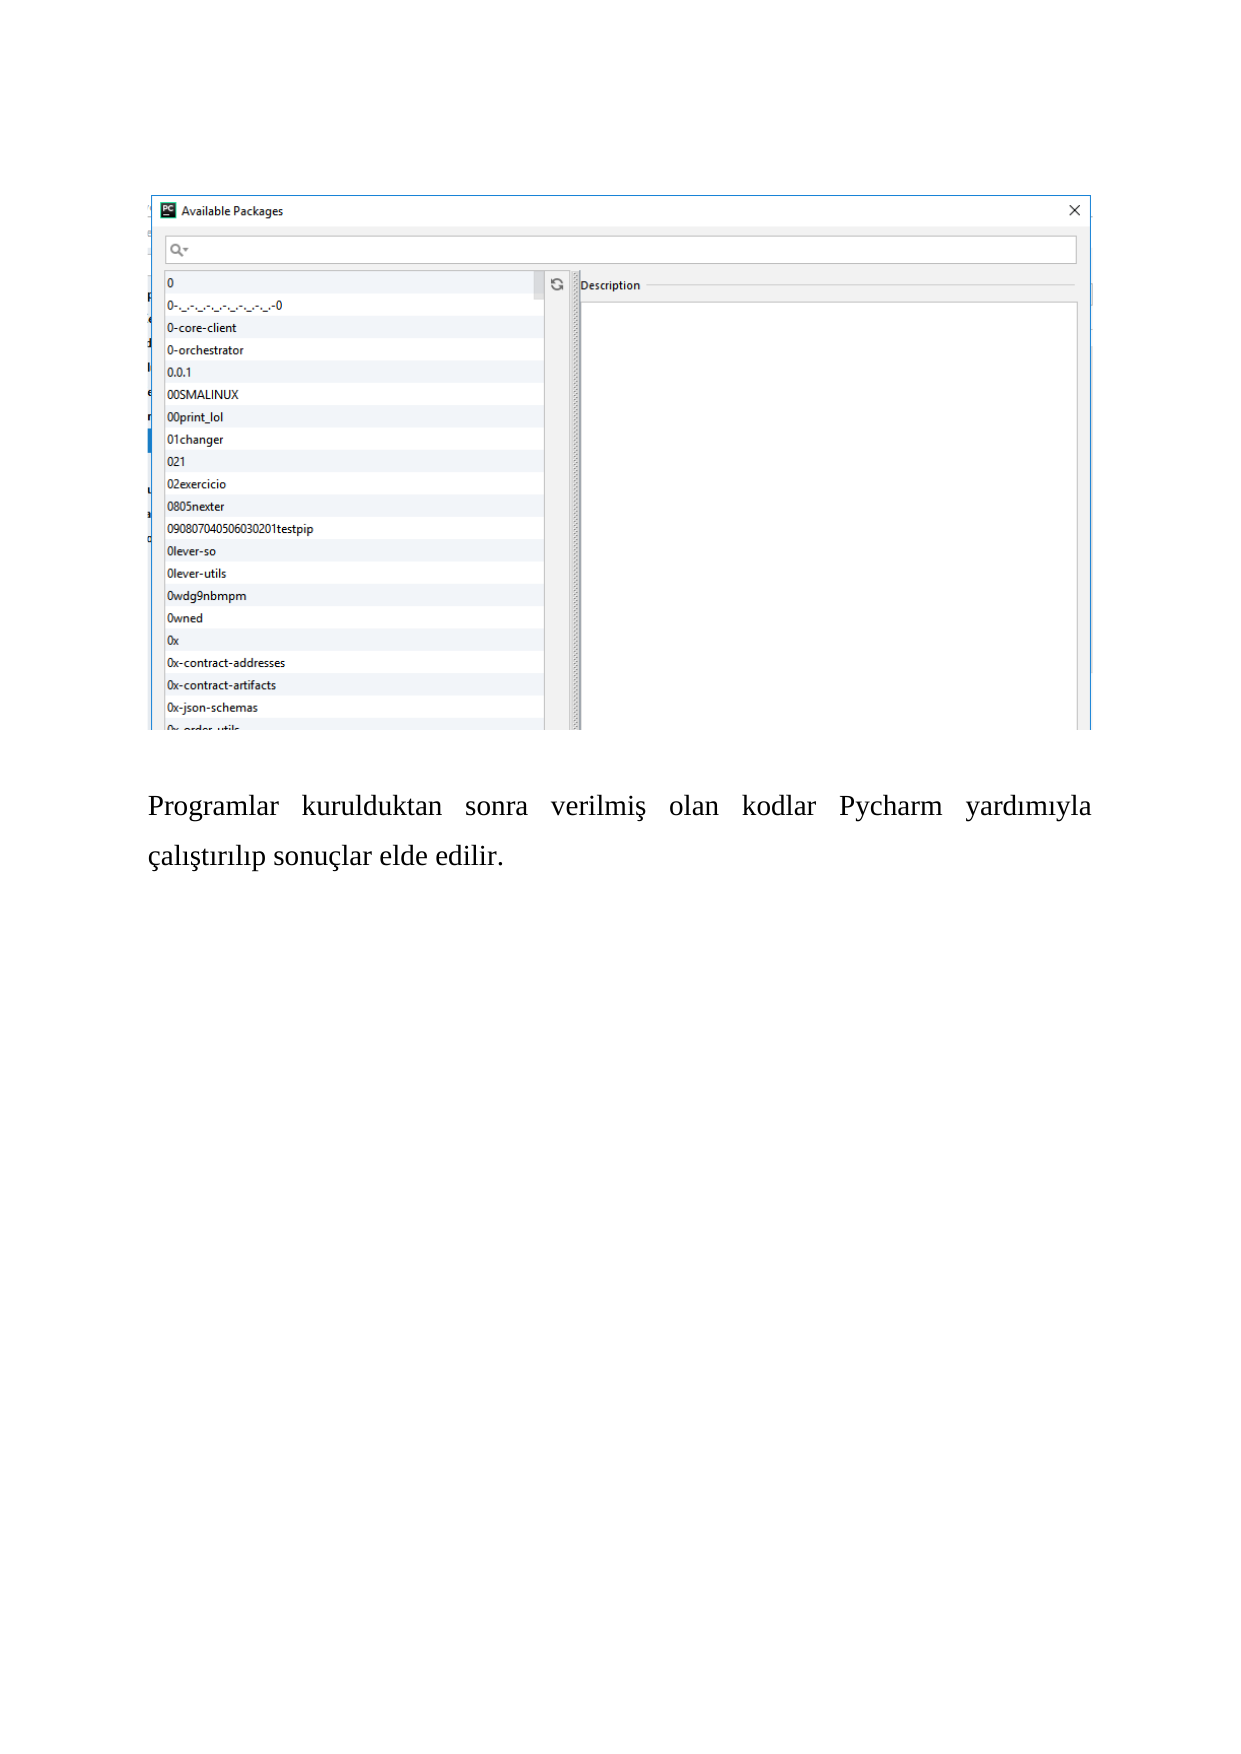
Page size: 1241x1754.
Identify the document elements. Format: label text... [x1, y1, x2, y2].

text Programlar kurulduktan sonra verilmiş olan kodlar Pycharm yardımıyla çalıştırılıp sonuçlar elde edilir. [148, 788, 1093, 872]
picture [147, 195, 1093, 730]
